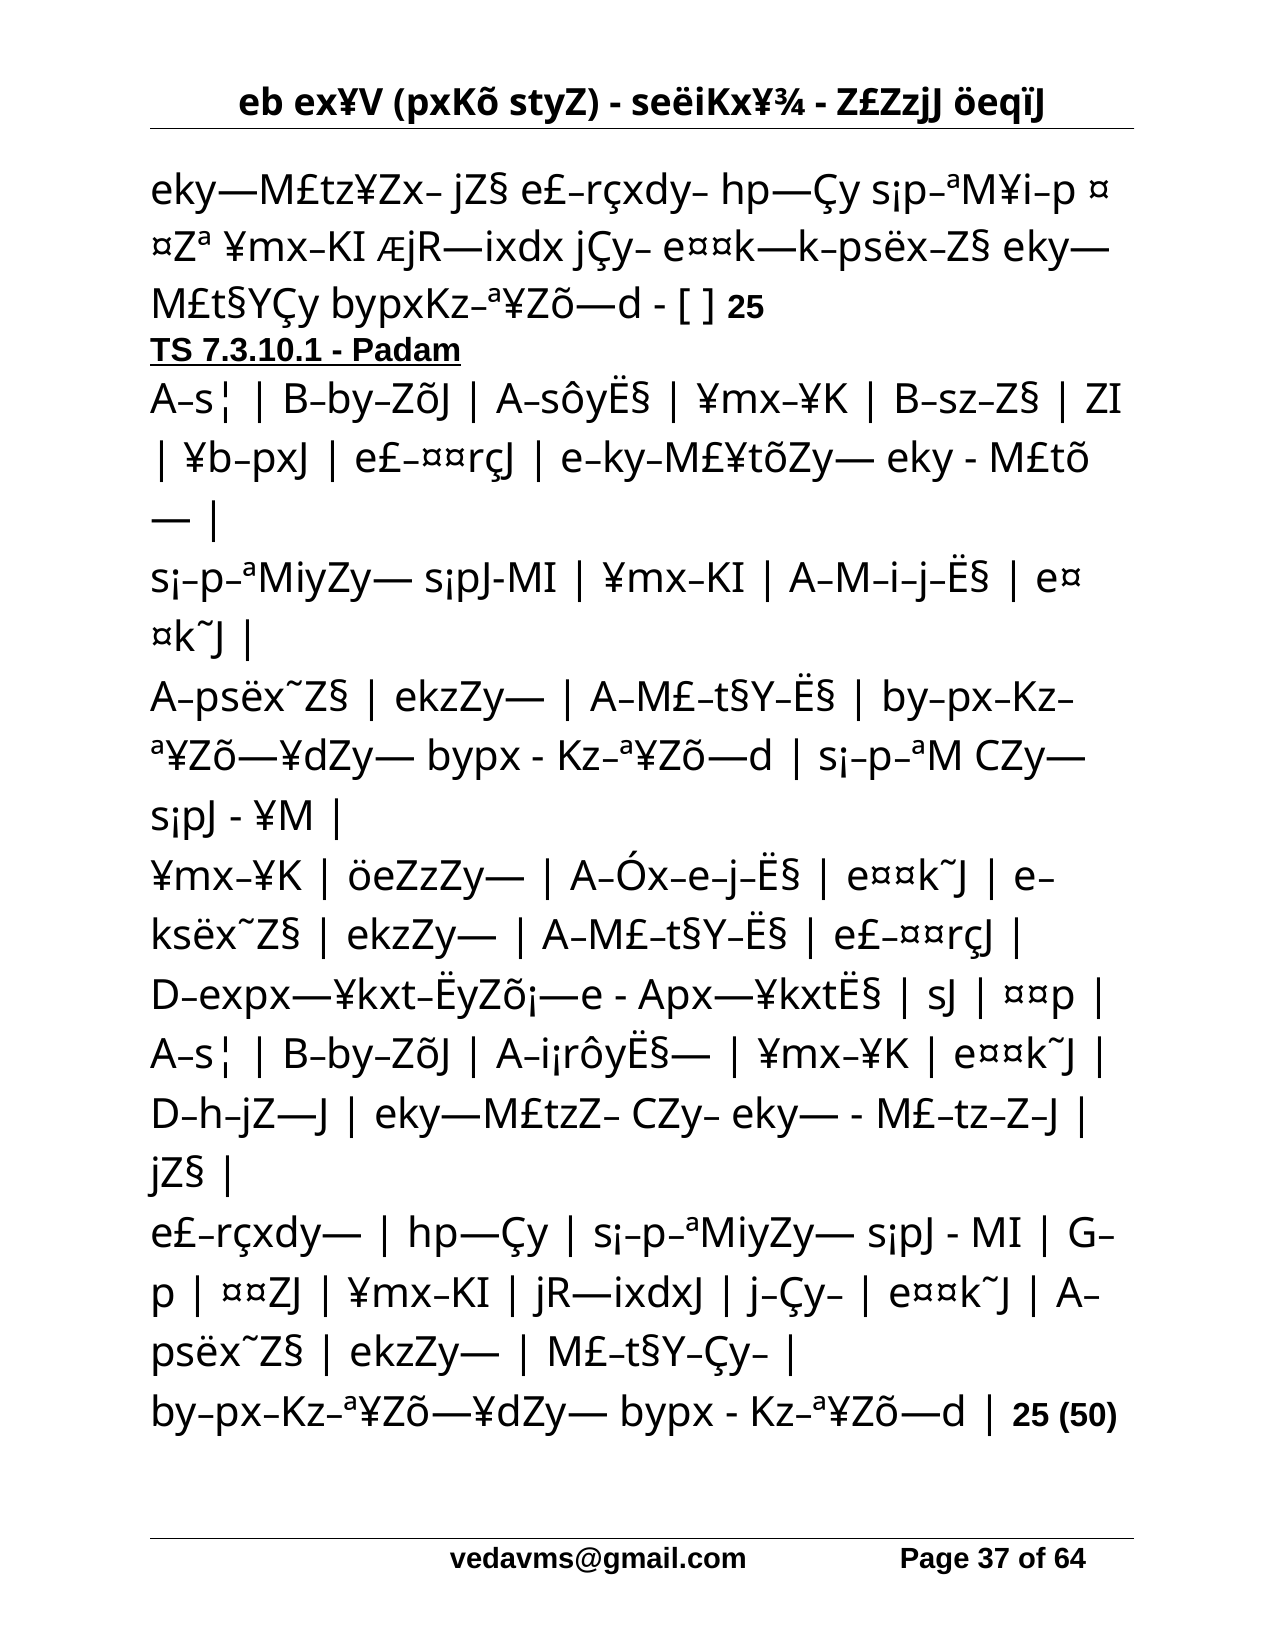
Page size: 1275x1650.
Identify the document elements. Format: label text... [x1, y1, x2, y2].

text by–px–Kz–ª¥Zõ—¥dZy— bypx - Kz–ª¥Zõ—d | 25 (50) [150, 1382, 1124, 1438]
text s¡–p–ªMiyZy— s¡pJ-MI | ¥mx–KI | A–M–i–j–Ë§ | e¤¤k˜J | [150, 547, 1124, 664]
text A–s¦ | B–by–ZõJ | A–i¡rôyË§— | ¥mx–¥K | e¤¤k˜J | [150, 1024, 1124, 1081]
text eky—M£tz¥Zx– jZ§ e£–rçxdy– hp—Çy s¡p–ªM¥i–p ¤¤Zª ¥mx–KI ÆjR—ixdx jÇy– e¤¤k—k–psëx–Z§ eky— M£t§YÇy bypxKz–ª¥Zõ—d - [ ] 25 [150, 160, 1124, 330]
text D–h–jZ—J | eky—M£tzZ– CZy– eky— - M£–tz–Z–J | jZ§ | [150, 1084, 1124, 1200]
text D–expx—¥kxt–ËyZõ¡—e - Apx—¥kxtË§ | sJ | ¤¤p | [150, 964, 1124, 1021]
text A–psëx˜Z§ | ekzZy— | A–M£–t§Y–Ë§ | by–px–Kz–ª¥Zõ—¥dZy— bypx - Kz–ª¥Zõ—d | s¡–p–ªM CZy— s¡pJ - ¥M | [150, 667, 1124, 843]
text TS 7.3.10.1 - Padam [150, 330, 1124, 369]
text e£–rçxdy— | hp—Çy | s¡–p–ªMiyZy— s¡pJ - MI | G–p | ¤¤ZJ | ¥mx–KI | jR—ixdxJ | j–Çy– | e¤¤k˜J | A–psëx˜Z§ | ekzZy— | M£–t§Y–Çy– | [150, 1203, 1124, 1379]
text A–s¦ | B–by–ZõJ | A–sôyË§ | ¥mx–¥K | B–sz–Z§ | ZI | ¥b–pxJ | e£–¤¤rçJ | e–ky–M£¥tõZy— eky - M£tõ— | [150, 369, 1124, 545]
text ¥mx–¥K | öeZzZy— | A–Óx–e–j–Ë§ | e¤¤k˜J | e–ksëx˜Z§ | ekzZy— | A–M£–t§Y–Ë§ | e£–¤¤rçJ | [150, 845, 1124, 962]
